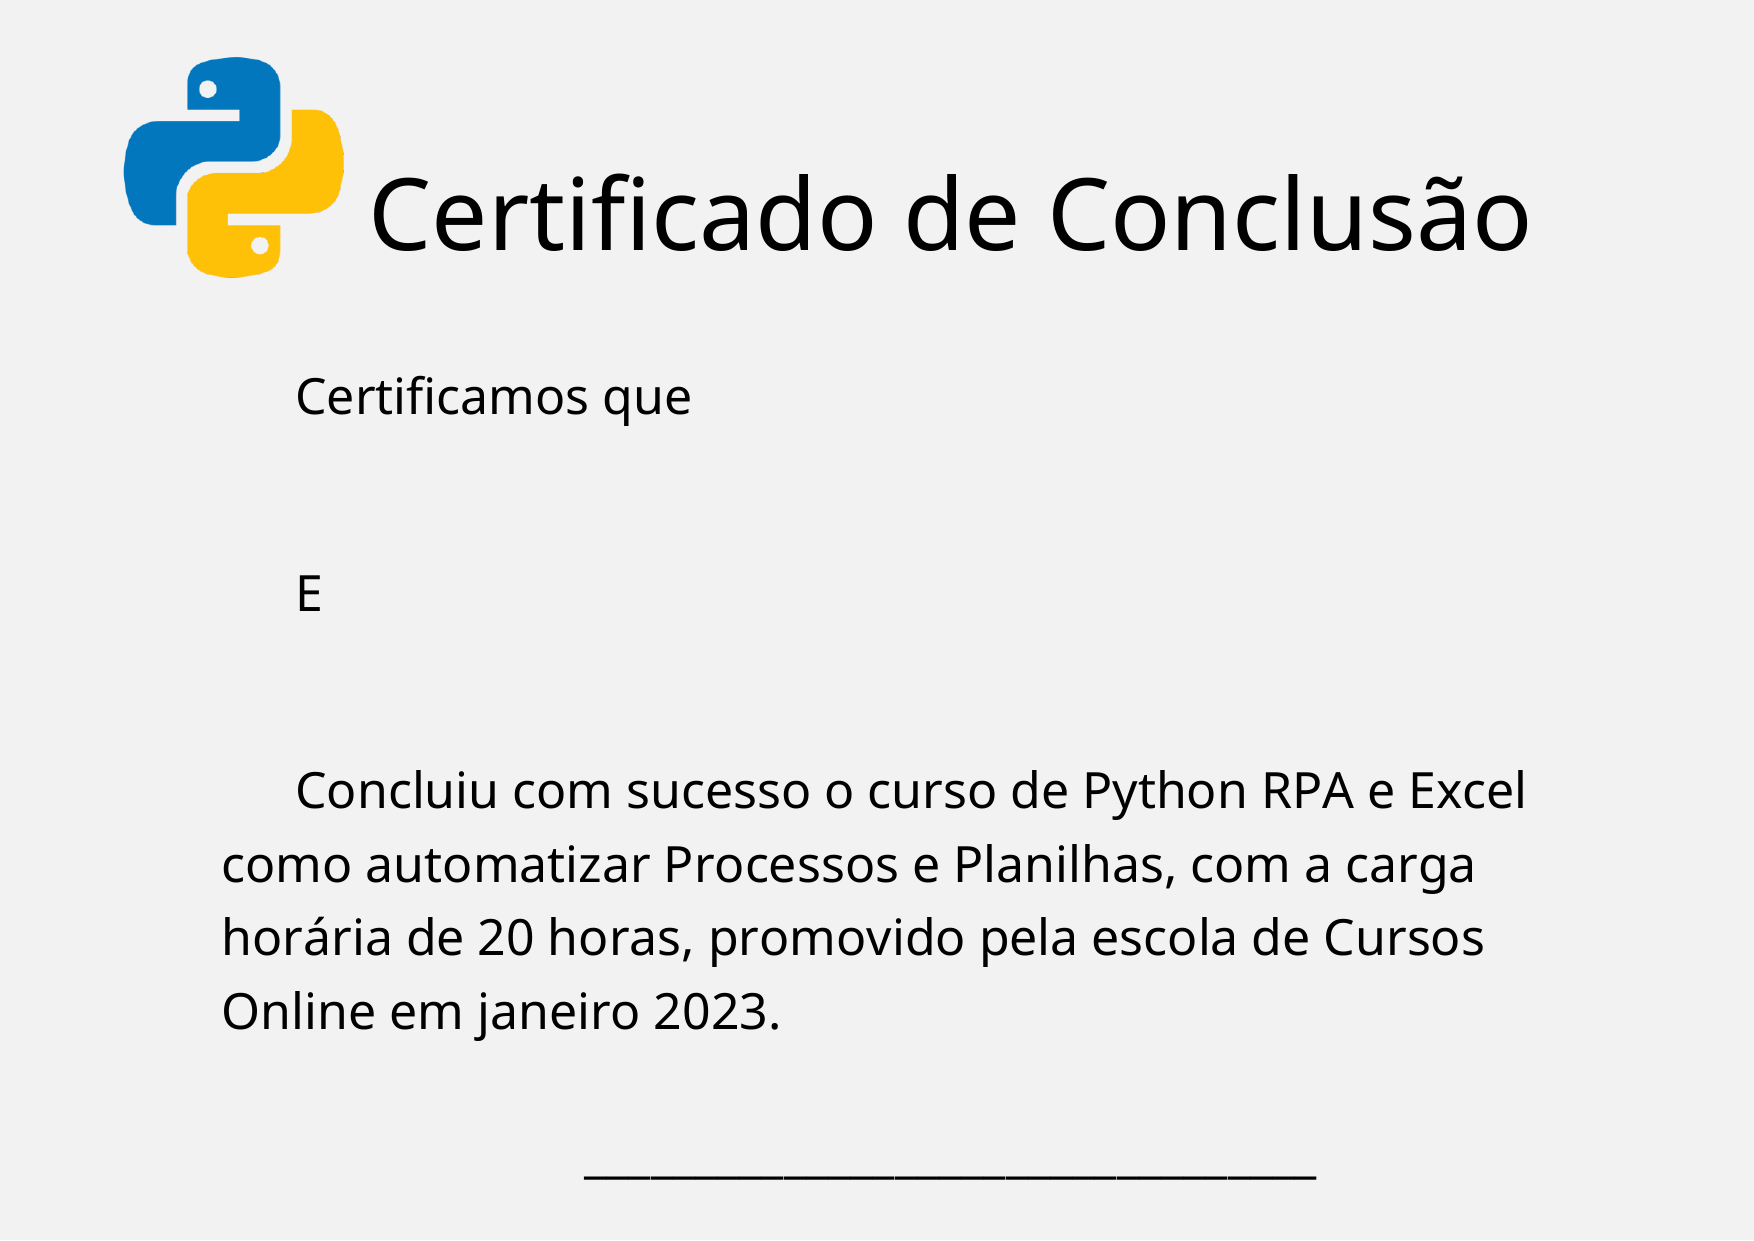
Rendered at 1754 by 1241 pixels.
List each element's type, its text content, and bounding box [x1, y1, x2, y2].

picture [97, 28, 375, 306]
text _________________________________ [221, 1119, 1606, 1187]
text Certificado de Conclusão [221, 144, 1606, 280]
text Certificamos que [221, 361, 1606, 429]
text Concluiu com sucesso o curso de Python RPA e Excel como automatizar Processos e Planilhas, com a carga horária de 20 horas, promovido pela escola de Cursos Online em janeiro 2023. [221, 755, 1606, 1044]
text E [221, 558, 1606, 626]
